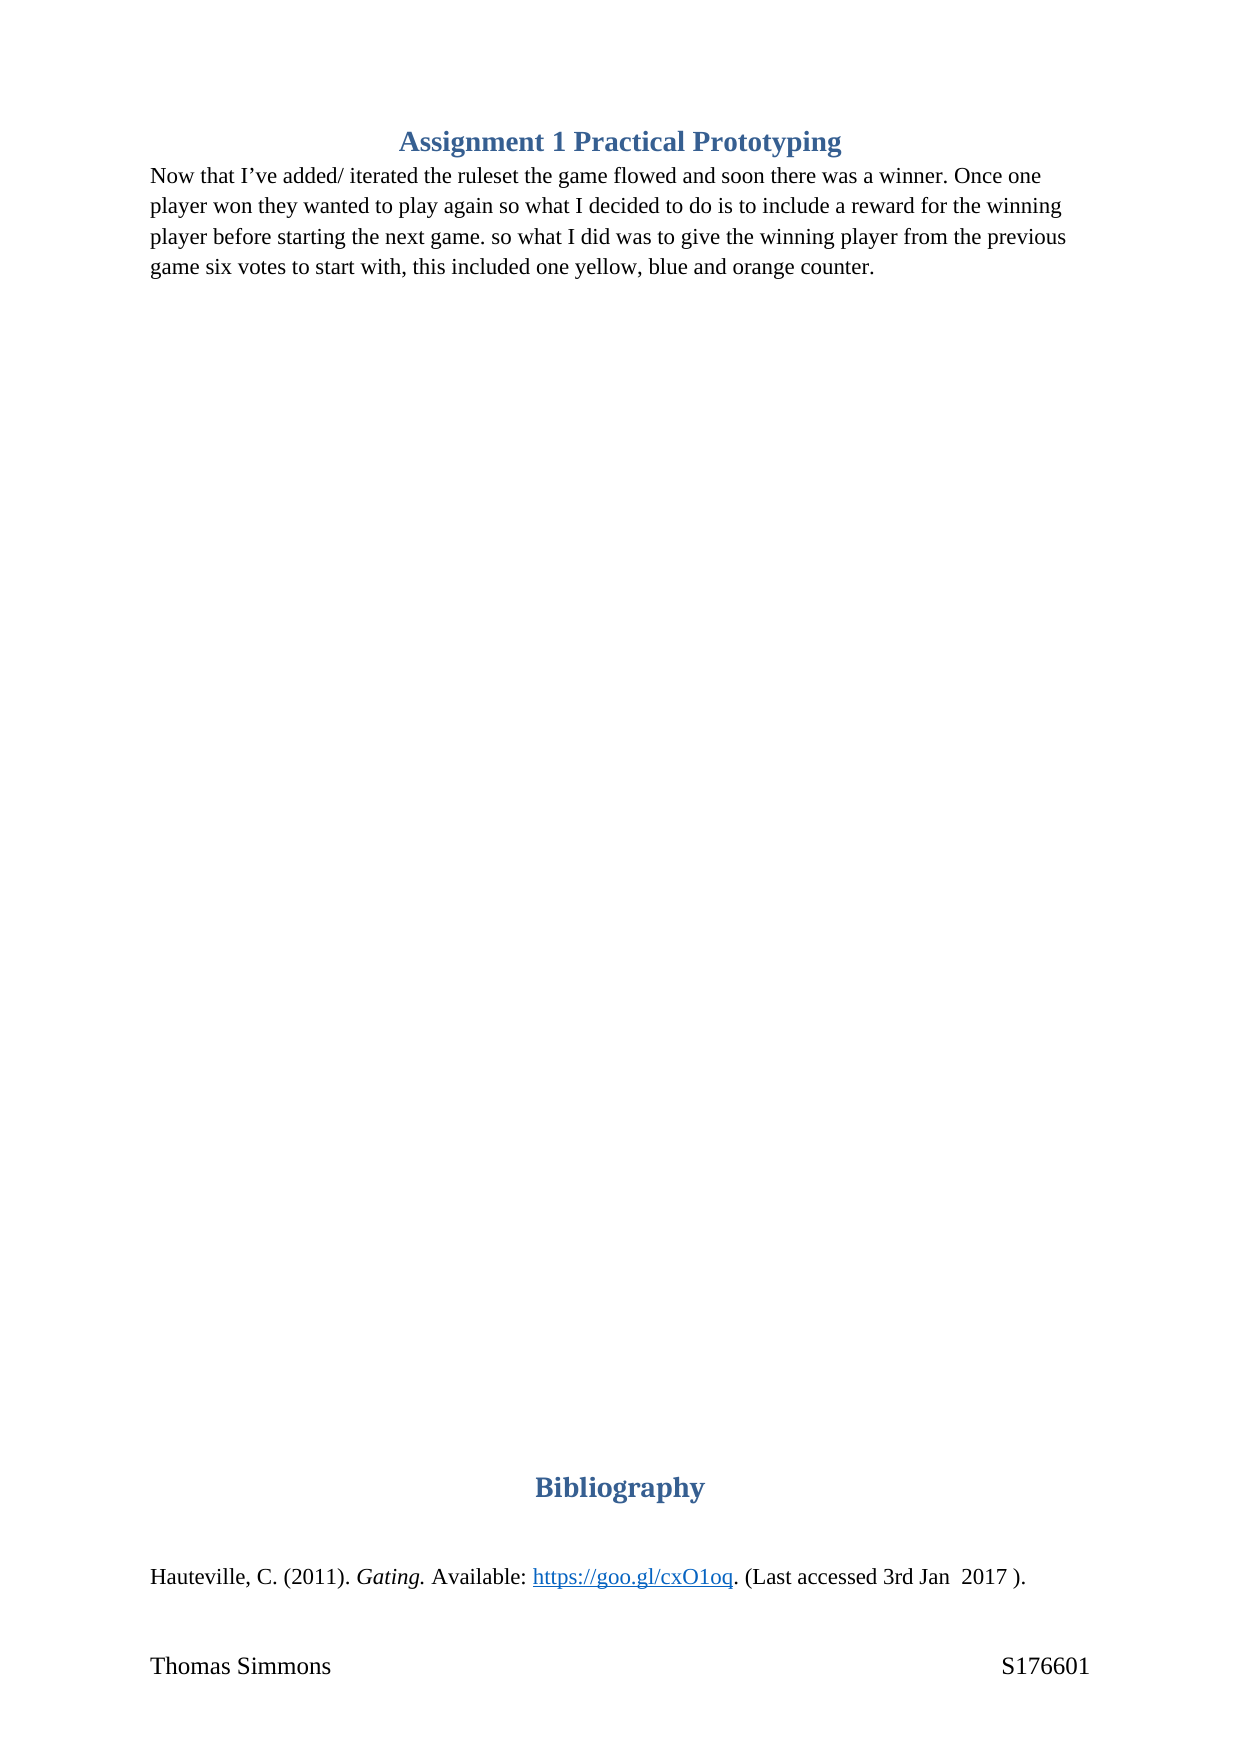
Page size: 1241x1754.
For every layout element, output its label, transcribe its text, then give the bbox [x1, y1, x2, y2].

text Hauteville, C. (2011). Gating. Available: https://goo.gl/cxO1oq. (Last accessed 3rd Jan 2017 ). [150, 1563, 1090, 1589]
subtitle Bibliography [150, 1471, 1090, 1504]
text Now that I’ve added/ iterated the ruleset the game flowed and soon there was a winner. Once one player won they wanted to play again so what I decided to do is to include a reward for the winning player before starting the next game. so what I did was to give the winning player from the previous game six votes to start with, this included one yellow, blue and orange counter. [150, 162, 1090, 279]
